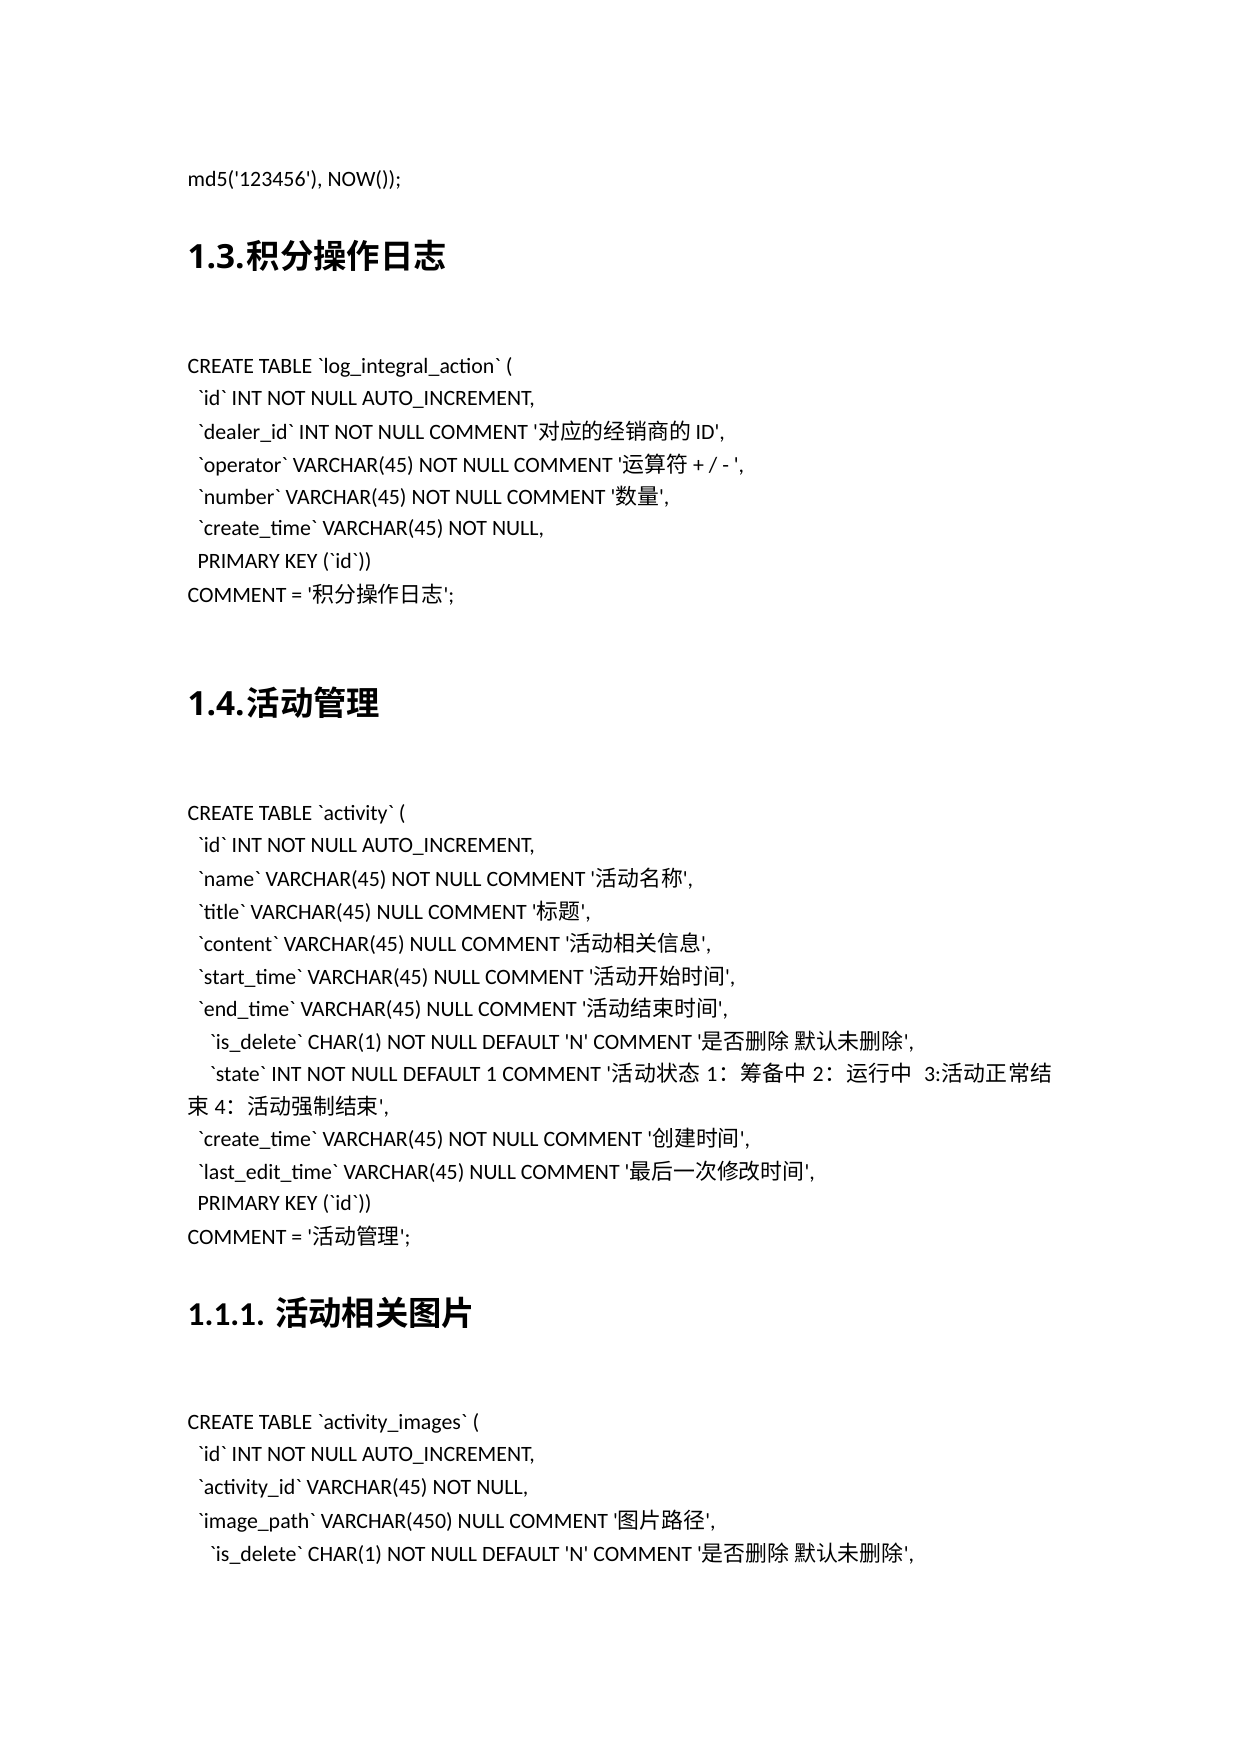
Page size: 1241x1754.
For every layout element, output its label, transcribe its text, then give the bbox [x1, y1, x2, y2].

text PRIMARY KEY (`id`)) [187, 544, 1053, 576]
subtitle 积分操作日志 [187, 222, 1053, 287]
text `state` INT NOT NULL DEFAULT 1 COMMENT '活动状态 1：筹备中 2：运行中 3:活动正常结束 4：活动强制结束', [187, 1056, 1053, 1121]
text `content` VARCHAR(45) NULL COMMENT '活动相关信息', [187, 926, 1053, 958]
text `create_time` VARCHAR(45) NOT NULL COMMENT '创建时间', [187, 1121, 1053, 1153]
text CREATE TABLE `activity_images` ( [187, 1405, 1053, 1438]
subtitle 活动管理 [187, 668, 1053, 733]
text `title` VARCHAR(45) NULL COMMENT '标题', [187, 893, 1053, 926]
text `is_delete` CHAR(1) NOT NULL DEFAULT 'N' COMMENT '是否删除 默认未删除', [187, 1535, 1053, 1568]
text CREATE TABLE `log_integral_action` ( [187, 349, 1053, 381]
text `start_time` VARCHAR(45) NULL COMMENT '活动开始时间', [187, 958, 1053, 991]
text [187, 162, 1053, 194]
text `last_edit_time` VARCHAR(45) NULL COMMENT '最后一次修改时间', [187, 1153, 1053, 1186]
text `name` VARCHAR(45) NOT NULL COMMENT '活动名称', [187, 861, 1053, 893]
text `number` VARCHAR(45) NOT NULL COMMENT '数量', [187, 479, 1053, 511]
text `operator` VARCHAR(45) NOT NULL COMMENT '运算符 + / - ', [187, 446, 1053, 479]
subtitle 活动相关图片 [187, 1278, 1053, 1343]
text COMMENT = '积分操作日志'; [187, 576, 1053, 609]
text COMMENT = '活动管理'; [187, 1218, 1053, 1251]
text `id` INT NOT NULL AUTO_INCREMENT, [187, 828, 1053, 861]
text `id` INT NOT NULL AUTO_INCREMENT, [187, 1438, 1053, 1470]
text `id` INT NOT NULL AUTO_INCREMENT, [187, 381, 1053, 414]
text `create_time` VARCHAR(45) NOT NULL, [187, 511, 1053, 544]
text `end_time` VARCHAR(45) NULL COMMENT '活动结束时间', [187, 991, 1053, 1023]
text `activity_id` VARCHAR(45) NOT NULL, [187, 1470, 1053, 1503]
text `is_delete` CHAR(1) NOT NULL DEFAULT 'N' COMMENT '是否删除 默认未删除', [187, 1023, 1053, 1056]
text `dealer_id` INT NOT NULL COMMENT '对应的经销商的ID', [187, 414, 1053, 446]
text CREATE TABLE `activity` ( [187, 796, 1053, 828]
text PRIMARY KEY (`id`)) [187, 1186, 1053, 1218]
text `image_path` VARCHAR(450) NULL COMMENT '图片路径', [187, 1503, 1053, 1535]
